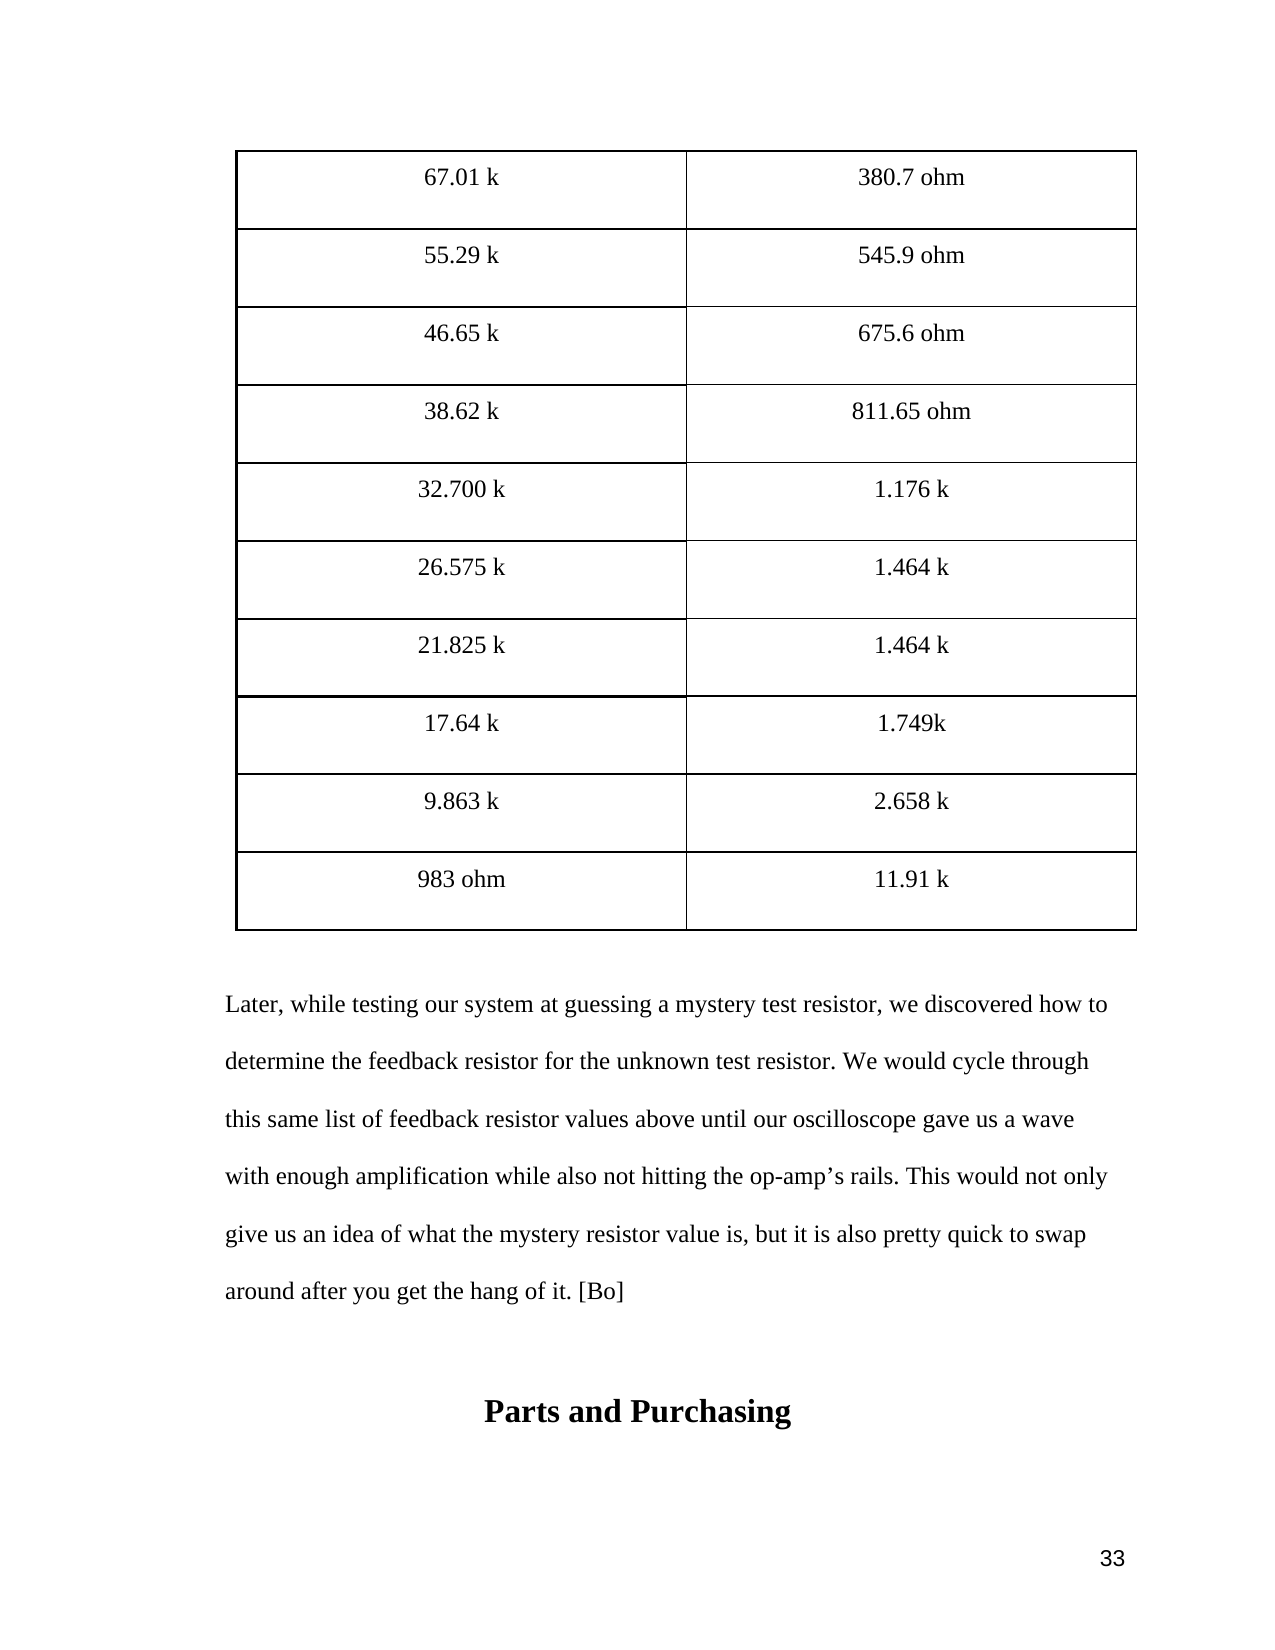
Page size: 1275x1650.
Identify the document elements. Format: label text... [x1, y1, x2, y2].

table_cell 11.91 k [687, 853, 1136, 929]
table_cell 21.825 k [238, 620, 686, 695]
table_cell 811.65 ohm [687, 385, 1136, 462]
table_cell 1.749k [687, 697, 1136, 773]
table_cell 9.863 k [238, 775, 686, 851]
table_cell 17.64 k [238, 698, 686, 773]
table_cell 1.464 k [687, 541, 1136, 617]
table_cell 983 ohm [238, 853, 686, 929]
table_cell 2.658 k [687, 775, 1136, 851]
table_cell 1.176 k [687, 463, 1136, 539]
table_cell 55.29 k [238, 230, 686, 306]
text Later, while testing our system at guessing a mystery test resistor, we discovered how to determine the feedback resistor for the unknown test resistor. We would cycle through this same list of feedback resistor values above until our oscilloscope gave us a wave with enough amplification while also not hitting the op-amp’s rails. This would not only give us an idea of what the mystery resistor value is, but it is also pretty quick to swap around after you get the hang of it. [Bo] [225, 989, 1125, 1305]
table_cell 46.65 k [238, 308, 686, 384]
table_cell 380.7 ohm [687, 152, 1136, 228]
table_cell 675.6 ohm [687, 307, 1136, 384]
table_cell 26.575 k [238, 542, 686, 617]
table_cell 38.62 k [238, 386, 686, 462]
table_cell 32.700 k [238, 464, 686, 539]
text Parts and Purchasing [150, 1391, 1125, 1429]
table_cell 1.464 k [687, 619, 1136, 695]
table_cell 545.9 ohm [687, 230, 1136, 306]
table_cell 67.01 k [238, 152, 686, 228]
